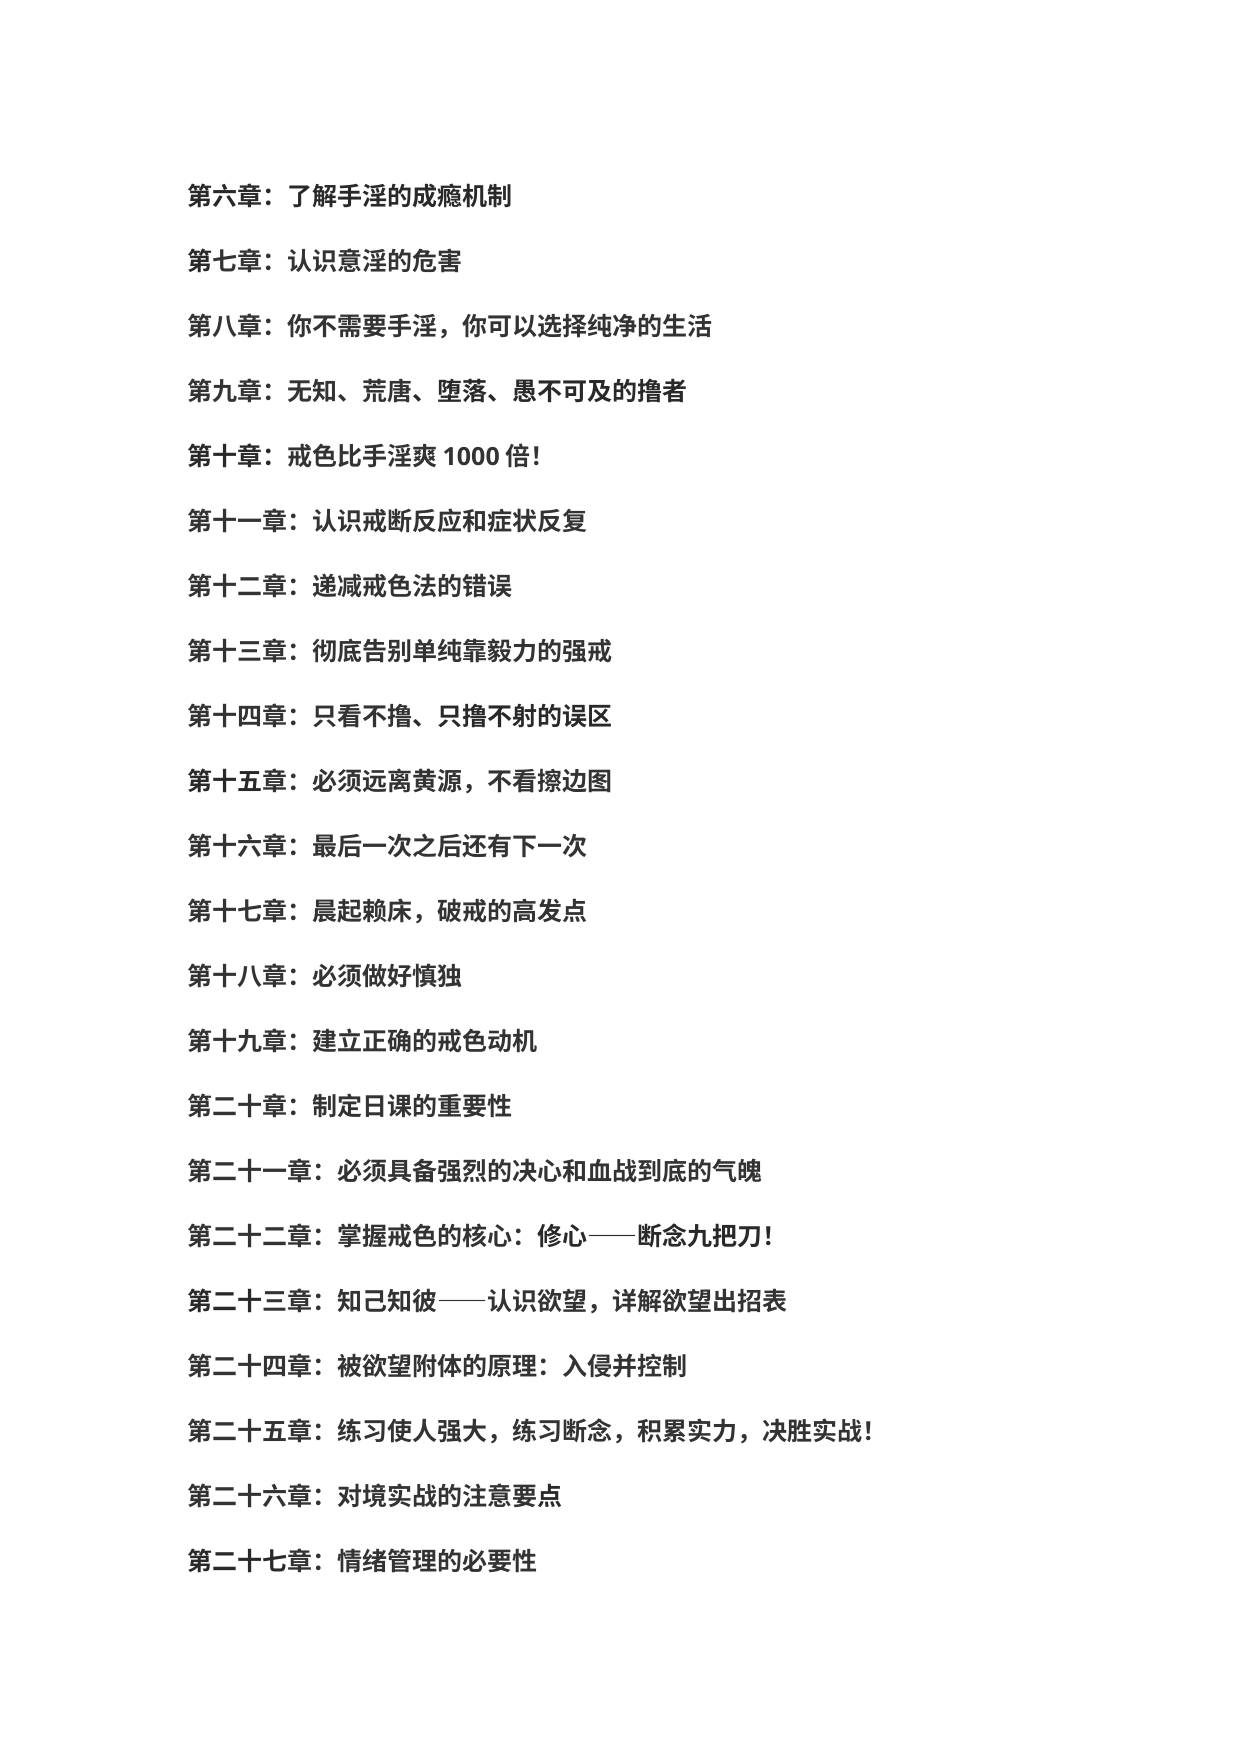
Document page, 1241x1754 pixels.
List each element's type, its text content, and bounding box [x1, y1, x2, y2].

subtitle 第二十二章：掌握戒色的核心：修心——断念九把刀！ [187, 1202, 1053, 1267]
subtitle 第十二章：递减戒色法的错误 [187, 552, 1053, 617]
subtitle 第九章：无知、荒唐、堕落、愚不可及的撸者 [187, 357, 1053, 422]
subtitle 第六章：了解手淫的成瘾机制 [187, 162, 1053, 227]
subtitle 第十七章：晨起赖床，破戒的高发点 [187, 877, 1053, 942]
subtitle 第十章：戒色比手淫爽1000倍！ [187, 422, 1053, 487]
subtitle 第二十一章：必须具备强烈的决心和血战到底的气魄 [187, 1137, 1053, 1202]
subtitle 第七章：认识意淫的危害 [187, 227, 1053, 292]
subtitle 第二十四章：被欲望附体的原理：入侵并控制 [187, 1332, 1053, 1397]
subtitle 第十四章：只看不撸、只撸不射的误区 [187, 682, 1053, 747]
subtitle 第二十七章：情绪管理的必要性 [187, 1527, 1053, 1592]
subtitle 第二十章：制定日课的重要性 [187, 1072, 1053, 1137]
subtitle 第十一章：认识戒断反应和症状反复 [187, 487, 1053, 552]
subtitle 第十九章：建立正确的戒色动机 [187, 1007, 1053, 1072]
subtitle 第十三章：彻底告别单纯靠毅力的强戒 [187, 617, 1053, 682]
subtitle 第二十六章：对境实战的注意要点 [187, 1462, 1053, 1527]
subtitle 第二十五章：练习使人强大，练习断念，积累实力，决胜实战！ [187, 1397, 1053, 1462]
subtitle 第十六章：最后一次之后还有下一次 [187, 812, 1053, 877]
subtitle 第二十三章：知己知彼——认识欲望，详解欲望出招表 [187, 1267, 1053, 1332]
subtitle 第八章：你不需要手淫，你可以选择纯净的生活 [187, 292, 1053, 357]
subtitle 第十八章：必须做好慎独 [187, 942, 1053, 1007]
subtitle 第十五章：必须远离黄源，不看擦边图 [187, 747, 1053, 812]
